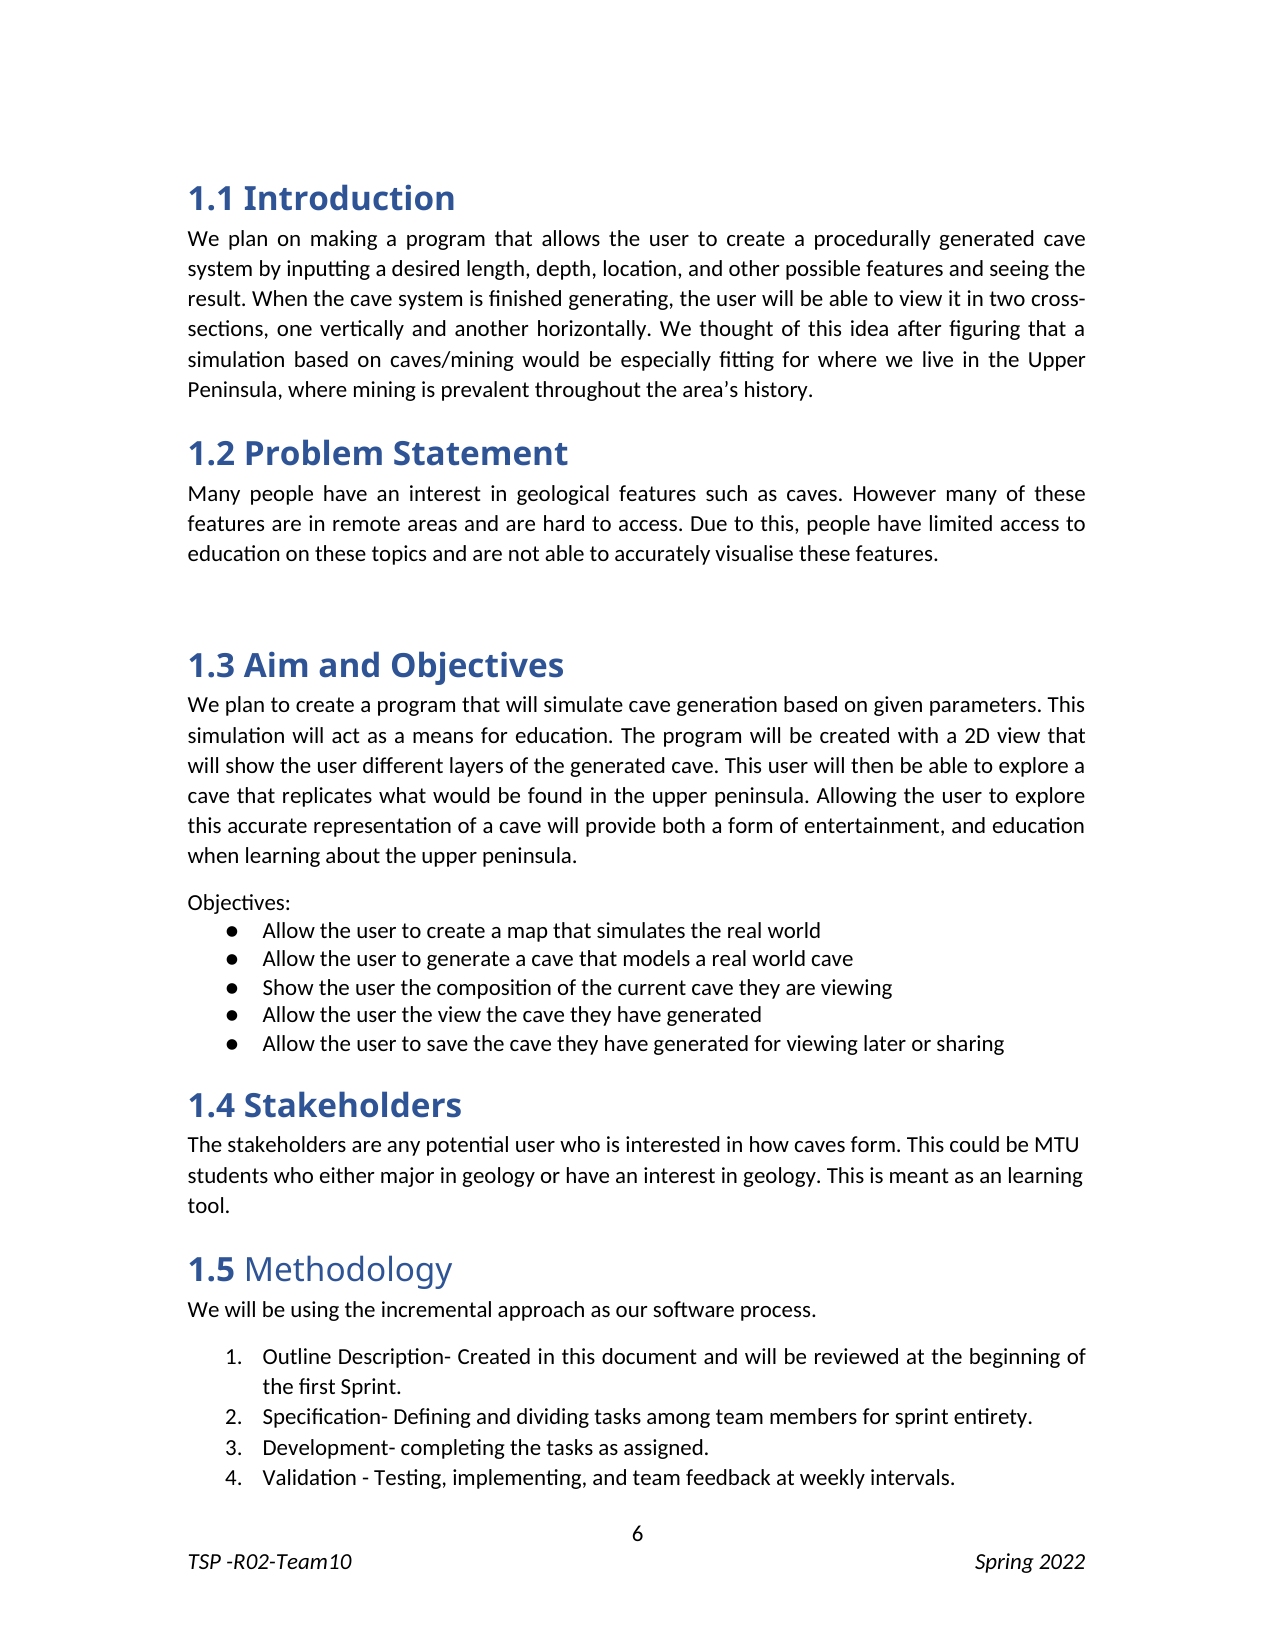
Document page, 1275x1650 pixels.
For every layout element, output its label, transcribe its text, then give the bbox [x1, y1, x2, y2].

list Show the user the composition of the current cave they are viewing [225, 973, 1087, 1001]
subtitle 1.5 Methodology [187, 1246, 1087, 1292]
list Development- completing the tasks as assigned. [225, 1433, 1087, 1461]
list Specification- Defining and dividing tasks among team members for sprint entirety. [225, 1402, 1087, 1431]
list Allow the user to generate a cave that models a real world cave [225, 944, 1087, 973]
list Allow the user to create a map that simulates the real world [225, 917, 1087, 944]
text Many people have an interest in geological features such as caves. However many of these features are in remote areas and are hard to access. Due to this, people have limited access to education on these topics and are not able to accurately visualise these features. [187, 479, 1087, 568]
text We plan on making a program that allows the user to create a procedurally generated cave system by inputting a desired length, depth, location, and other possible features and seeing the result. When the cave system is finished generating, the user will be able to view it in two cross-sections, one vertically and another horizontally. We thought of this idea after figuring that a simulation based on caves/mining would be especially fitting for where we live in the Upper Peninsula, where mining is prevalent throughout the area’s history. [187, 224, 1087, 403]
list Allow the user to save the cave they have generated for viewing later or sharing [225, 1029, 1087, 1057]
text We plan to create a program that will simulate cave generation based on given parameters. This simulation will act as a means for education. The program will be created with a 2D view that will show the user different layers of the generated cave. This user will then be able to explore a cave that replicates what would be found in the upper peninsula. Allowing the user to explore this accurate representation of a cave will provide both a form of entertainment, and education when learning about the upper peninsula. [187, 691, 1087, 870]
text We will be using the incremental approach as our software process. [187, 1295, 1087, 1323]
list Allow the user the view the cave they have generated [225, 1001, 1087, 1029]
subtitle 1.3 Aim and Objectives [187, 642, 1087, 687]
subtitle 1.1 Introduction [187, 175, 1087, 220]
text The stakeholders are any potential user who is interested in how caves form. This could be MTU students who either major in geology or have an interest in geology. This is meant as an learning tool. [187, 1131, 1087, 1219]
subtitle 1.4 Stakeholders [187, 1082, 1087, 1127]
list Outline Description- Created in this document and will be reviewed at the beginning of the first Sprint. [225, 1342, 1087, 1400]
list Validation - Testing, implementing, and team feedback at weekly intervals. [225, 1463, 1087, 1491]
text Objectives: [187, 888, 1087, 917]
subtitle 1.2 Problem Statement [187, 430, 1087, 476]
